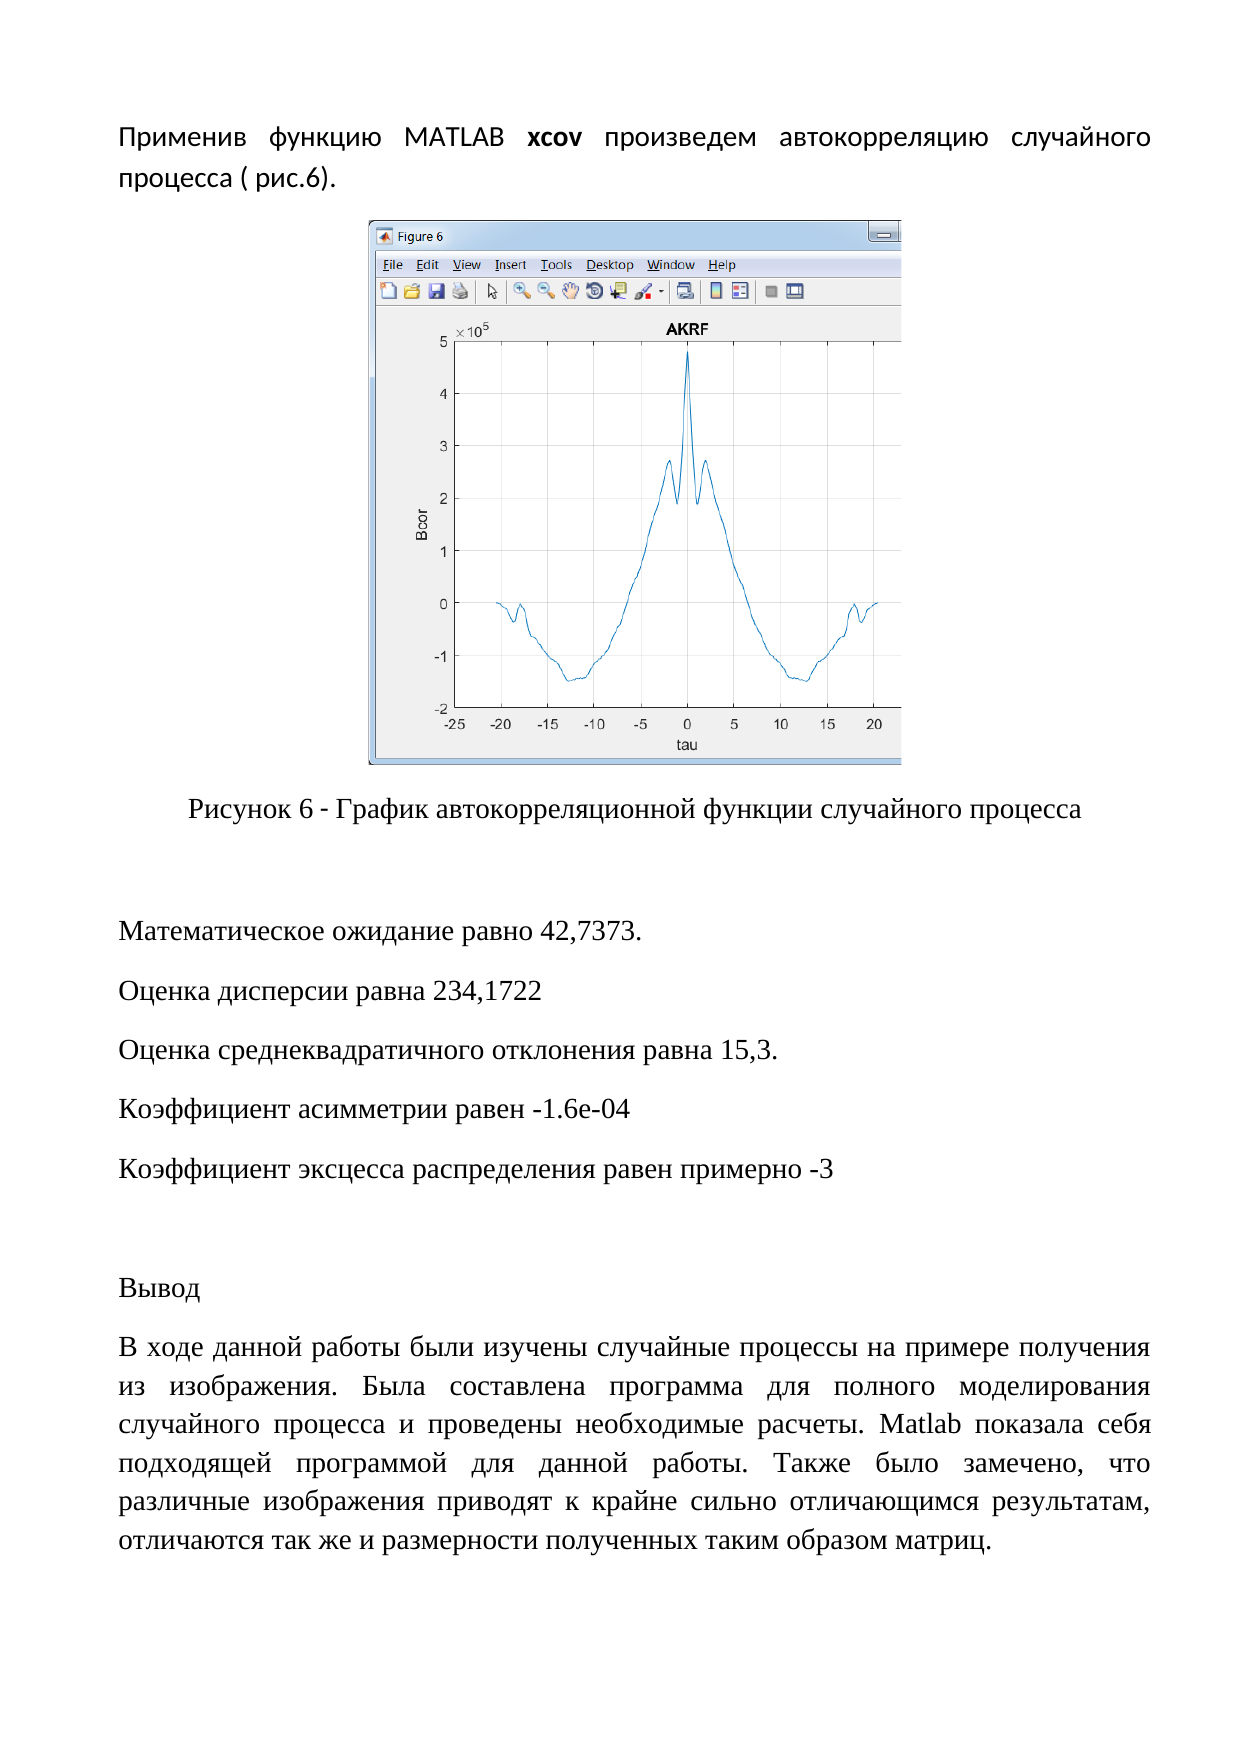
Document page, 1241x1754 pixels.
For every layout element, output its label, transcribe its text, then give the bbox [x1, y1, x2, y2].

text Коэффициент эксцесса распределения равен примерно -3 [118, 1151, 1152, 1184]
text Коэффициент асимметрии равен -1.6e-04 [118, 1092, 1152, 1125]
text Применив функцию MATLAB xcov произведем автокорреляцию случайного процесса ( рис.6). [118, 118, 1152, 195]
text Оценка дисперсии равна 234,1722 [118, 973, 1152, 1006]
text В ходе данной работы были изучены случайные процессы на примере получения из изображения. Была составлена программа для полного моделирования случайного процесса и проведены необходимые расчеты. Matlab показала себя подходящей программой для данной работы. Также было замечено, что различные изображения приводят к крайне сильно отличающимся результатам, отличаются так же и размерности полученных таким образом матриц. [118, 1329, 1152, 1555]
text Математическое ожидание равно 42,7373. [118, 913, 1152, 947]
text Оценка среднеквадратичного отклонения равна 15,3. [118, 1032, 1152, 1066]
text Рисунок 6 - График автокорреляционной функции случайного процесса [118, 790, 1152, 826]
picture [368, 220, 902, 765]
text Вывод [118, 1270, 1152, 1303]
